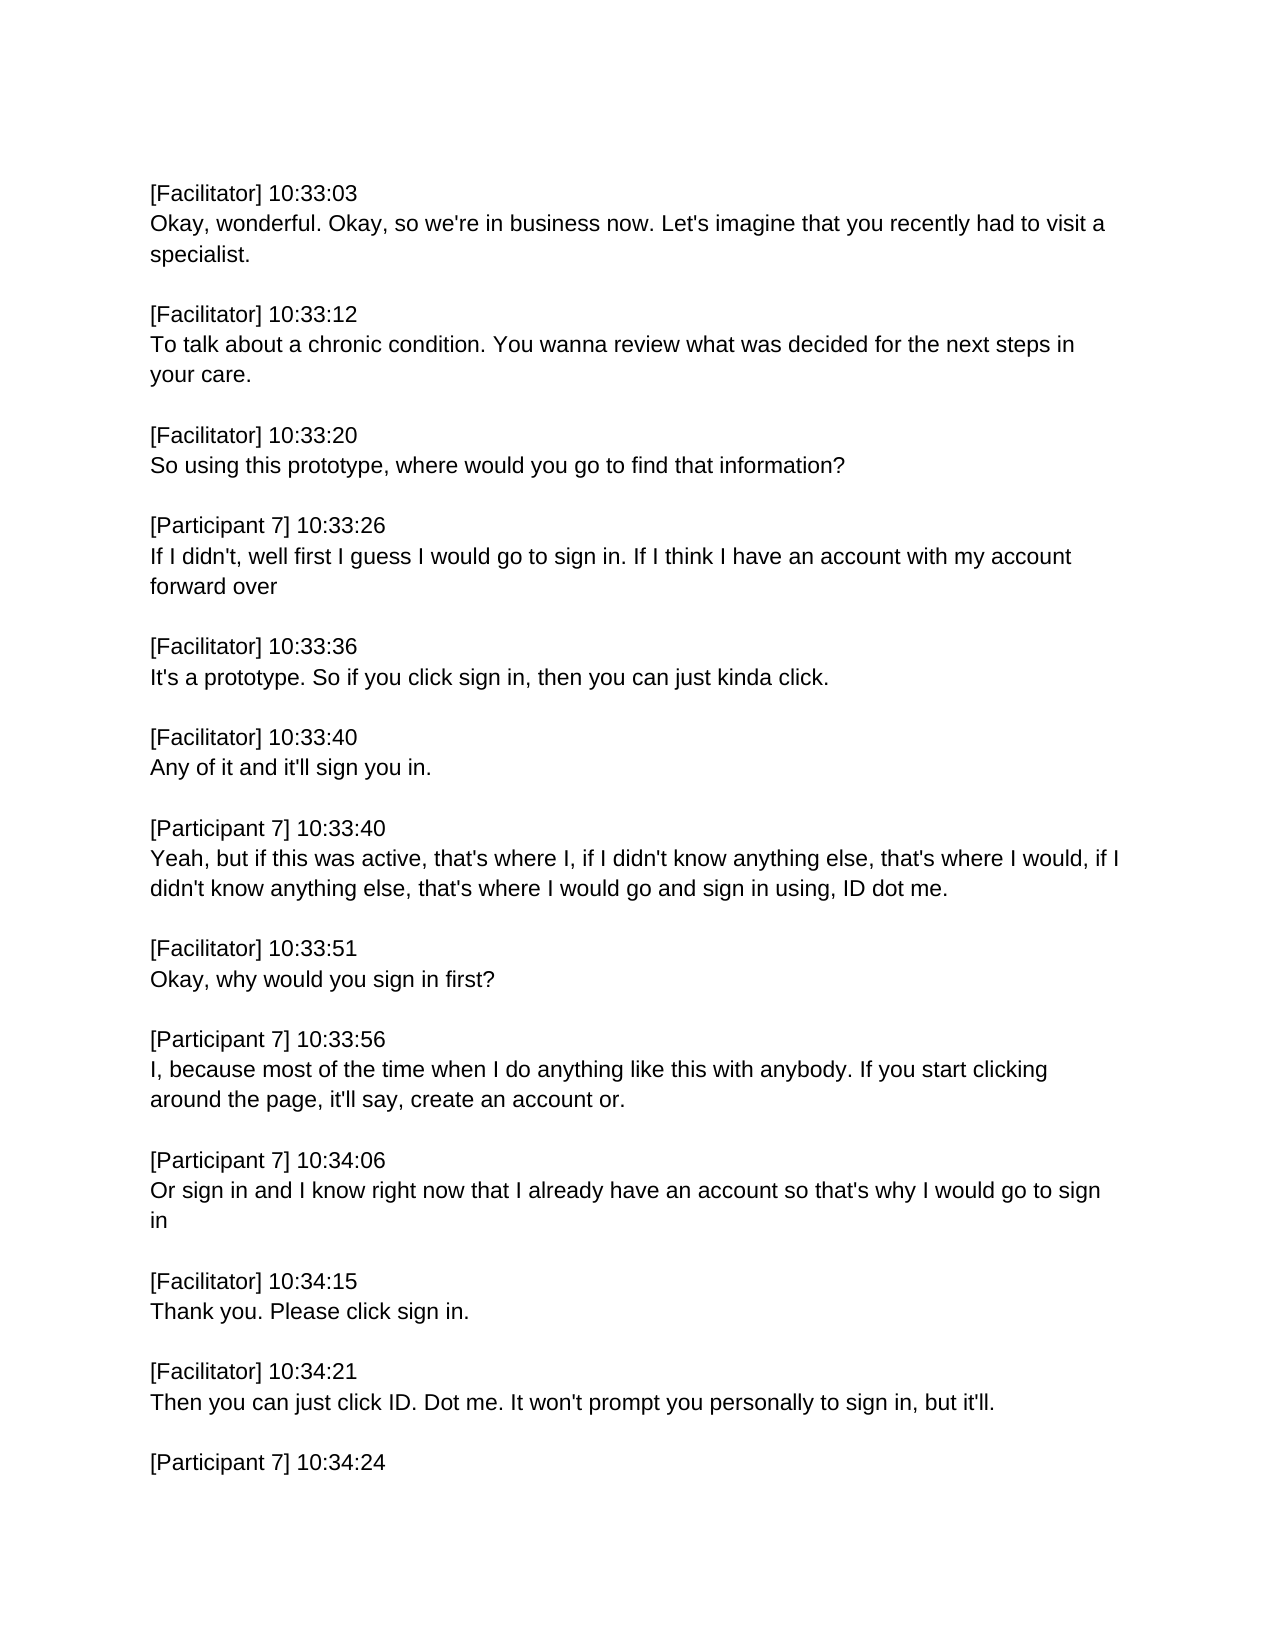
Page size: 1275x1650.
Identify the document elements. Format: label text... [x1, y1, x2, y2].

text [Participant 7] 10:34:24 [150, 1449, 1125, 1475]
text Yeah, but if this was active, that's where I, if I didn't know anything else, that's where I would, if I didn't know anything else, that's where I would go and sign in using, ID dot me. [150, 845, 1125, 901]
text Thank you. Please click sign in. [150, 1298, 1125, 1324]
text [Participant 7] 10:33:56 [150, 1026, 1125, 1052]
text [Facilitator] 10:33:20 [150, 422, 1125, 448]
text [Participant 7] 10:34:06 [150, 1147, 1125, 1173]
text If I didn't, well first I guess I would go to sign in. If I think I have an account with my account forward over [150, 543, 1125, 599]
text [Facilitator] 10:34:15 [150, 1268, 1125, 1294]
text Okay, wonderful. Okay, so we're in business now. Let's imagine that you recently had to visit a specialist. [150, 210, 1125, 267]
text [Facilitator] 10:33:12 [150, 301, 1125, 327]
text [Facilitator] 10:33:51 [150, 935, 1125, 962]
text Okay, why would you sign in first? [150, 966, 1125, 992]
text Or sign in and I know right now that I already have an account so that's why I would go to sign in [150, 1177, 1125, 1234]
text Any of it and it'll sign you in. [150, 754, 1125, 781]
text [Facilitator] 10:34:21 [150, 1358, 1125, 1385]
text Then you can just click ID. Dot me. It won't prompt you personally to sign in, but it'll. [150, 1388, 1125, 1415]
text So using this prototype, where would you go to find that information? [150, 452, 1125, 478]
text [Facilitator] 10:33:03 [150, 180, 1125, 207]
text [Participant 7] 10:33:26 [150, 512, 1125, 539]
text [Facilitator] 10:33:36 [150, 633, 1125, 660]
text I, because most of the time when I do anything like this with anybody. If you start clicking around the page, it'll say, create an account or. [150, 1056, 1125, 1113]
text [Facilitator] 10:33:40 [150, 724, 1125, 750]
text It's a prototype. So if you click sign in, then you can just kinda click. [150, 663, 1125, 690]
text [Participant 7] 10:33:40 [150, 814, 1125, 841]
text To talk about a chronic condition. You wanna review what was decided for the next steps in your care. [150, 331, 1125, 388]
